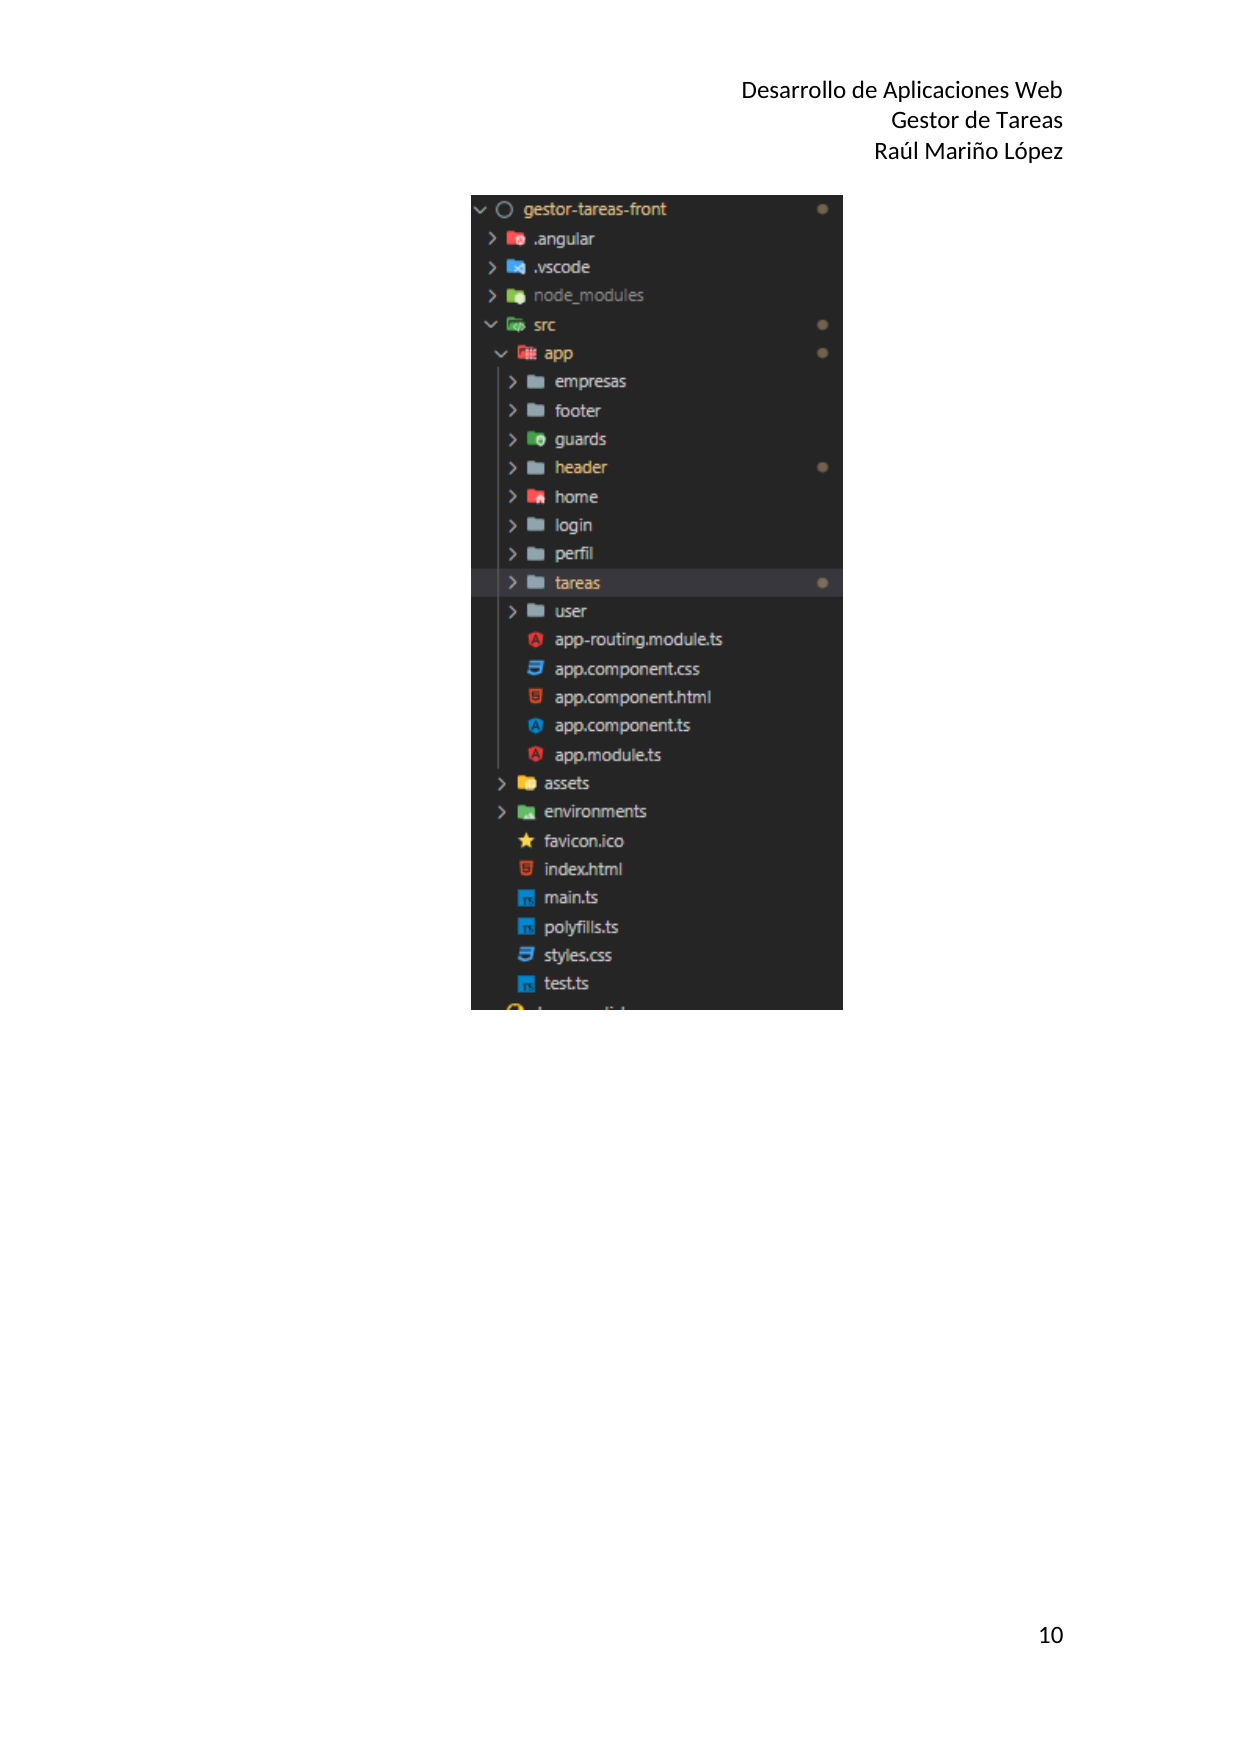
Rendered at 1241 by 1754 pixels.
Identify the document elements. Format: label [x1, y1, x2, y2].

picture [471, 195, 843, 1010]
